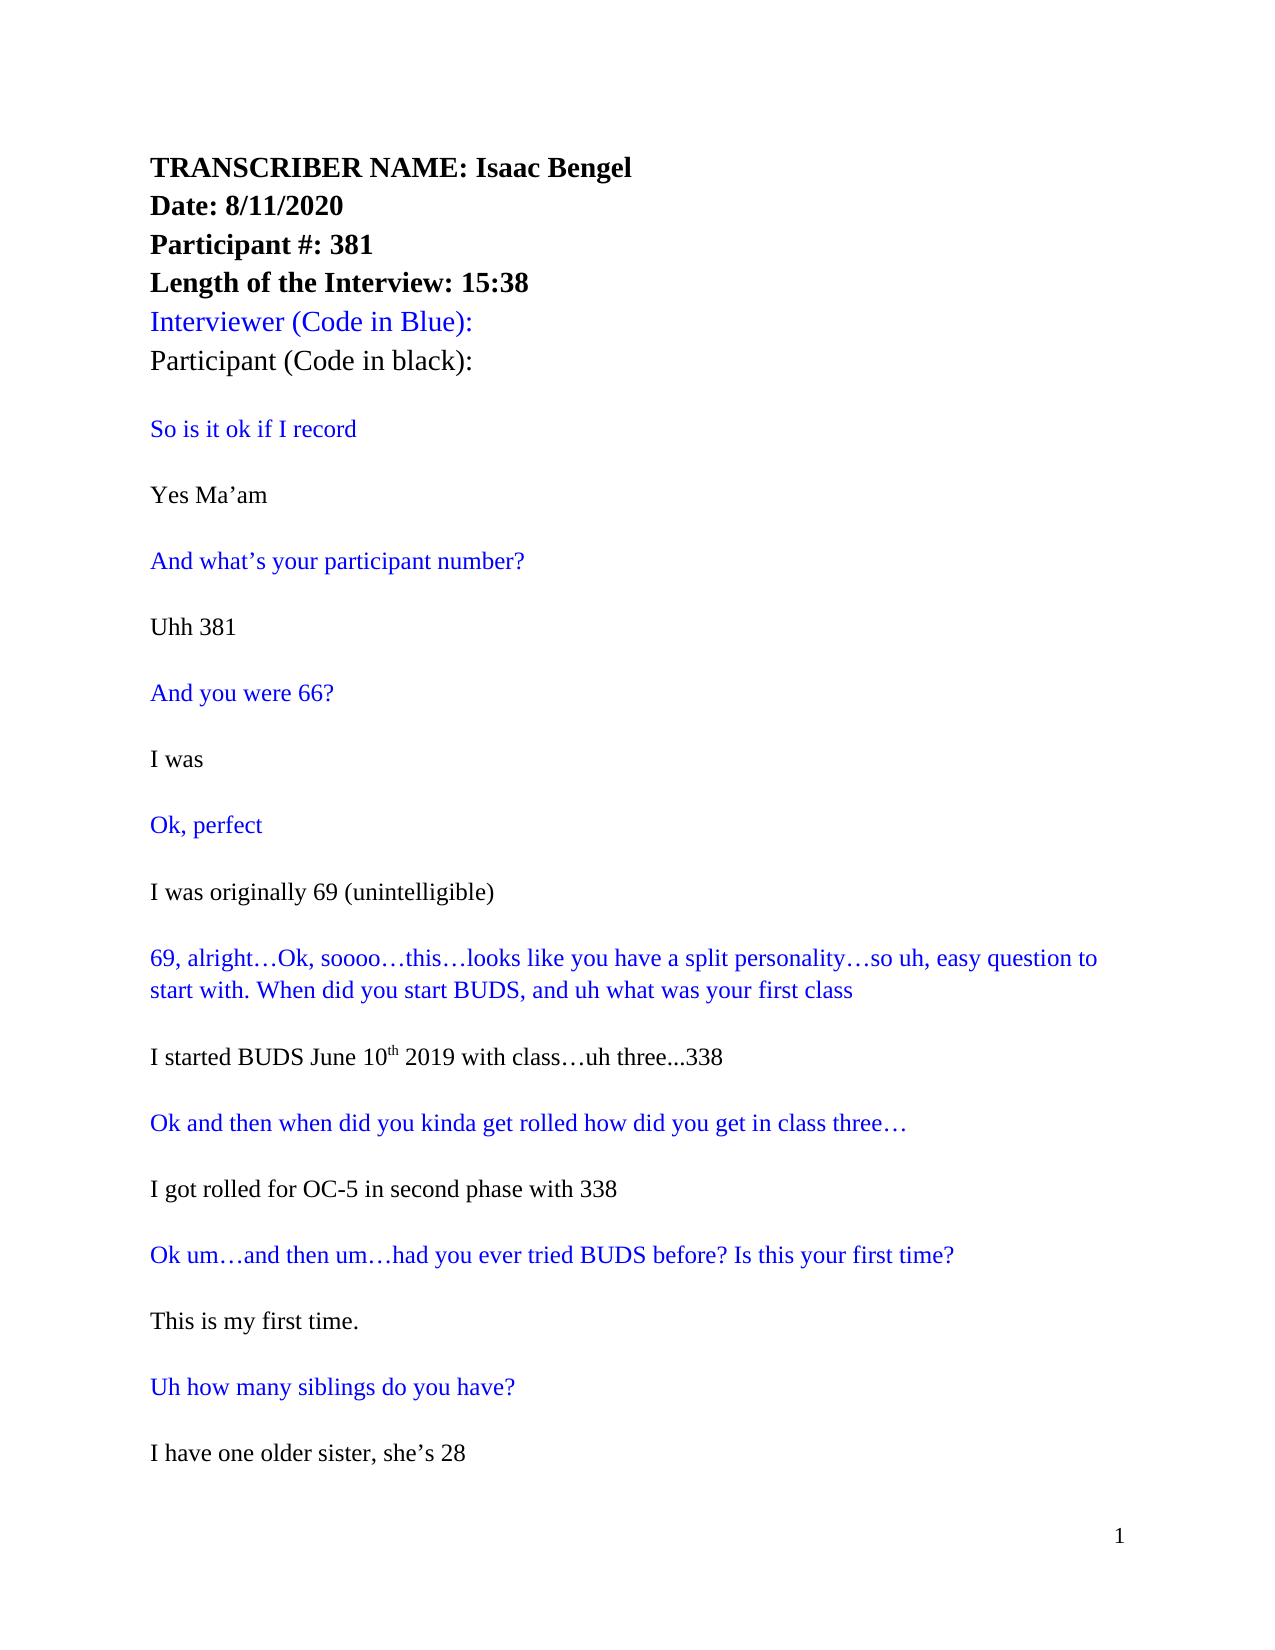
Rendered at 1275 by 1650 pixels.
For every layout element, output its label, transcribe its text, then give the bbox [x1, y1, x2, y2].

text Yes Ma’am [150, 480, 1125, 509]
text Ok and then when did you kinda get rolled how did you get in class three… [150, 1108, 1125, 1136]
text 69, alright…Ok, soooo…this…looks like you have a split personality…so uh, easy question to start with. When did you start BUDS, and uh what was your first class [150, 943, 1125, 1004]
text Participant #: 381 [150, 227, 1125, 261]
text Uh how many siblings do you have? [150, 1372, 1125, 1401]
text Participant (Code in black): [150, 343, 1125, 376]
text Date: 8/11/2020 [150, 188, 1125, 222]
text And what’s your participant number? [150, 546, 1125, 575]
text I got rolled for OC-5 in second phase with 338 [150, 1174, 1125, 1202]
text I have one older sister, she’s 28 [150, 1438, 1125, 1467]
text I was originally 69 (unintelligible) [150, 877, 1125, 905]
text This is my first time. [150, 1306, 1125, 1334]
text Interviewer (Code in Blue): [150, 304, 1125, 338]
text Ok, perfect [150, 811, 1125, 839]
text Ok um…and then um…had you ever tried BUDS before? Is this your first time? [150, 1240, 1125, 1268]
text Uhh 381 [150, 612, 1125, 641]
text Length of the Interview: 15:38 [150, 266, 1125, 299]
text I started BUDS June 10th 2019 with class…uh three...338 [150, 1042, 1125, 1070]
text And you were 66? [150, 678, 1125, 707]
text I was [150, 744, 1125, 773]
text So is it ok if I record [150, 414, 1125, 443]
text TRANSCRIBER NAME: Isaac Bengel [150, 150, 1125, 183]
